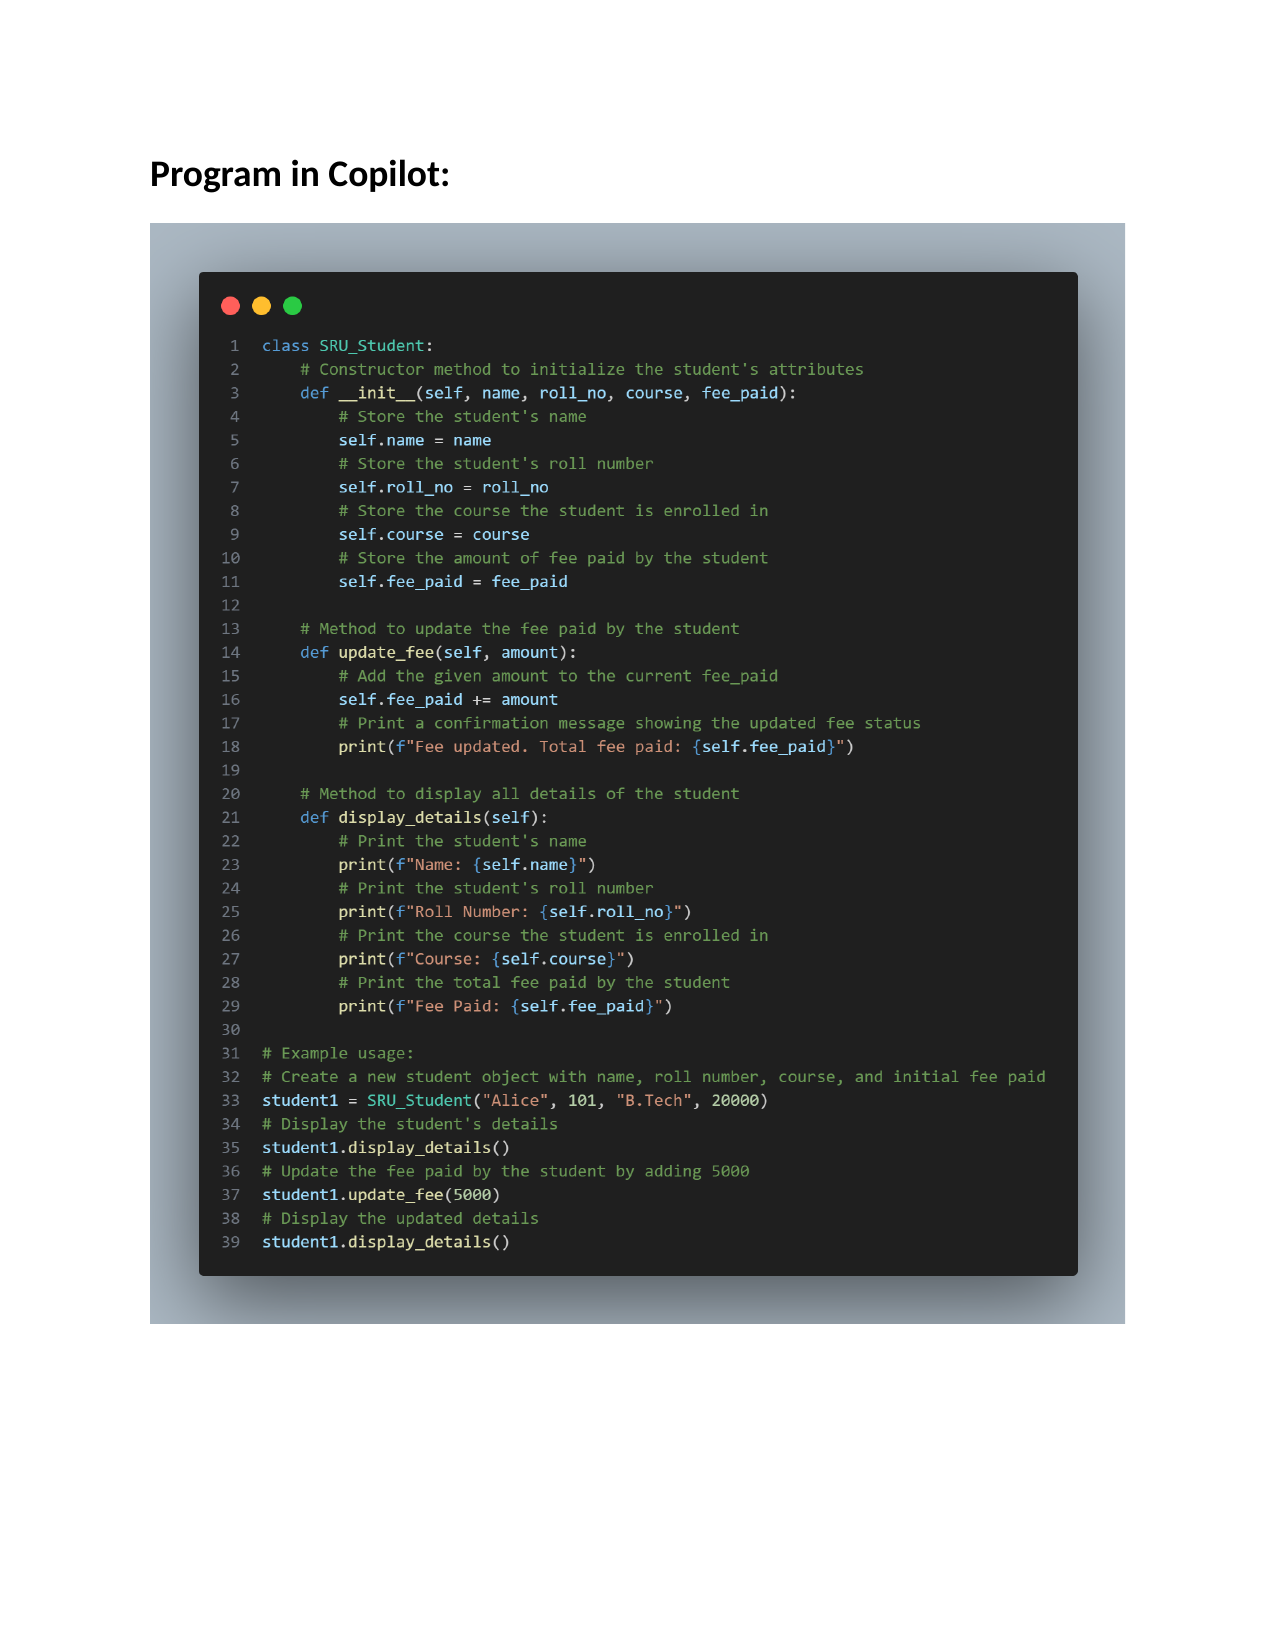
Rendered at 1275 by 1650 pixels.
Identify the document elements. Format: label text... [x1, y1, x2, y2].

text Program in Copilot: [150, 150, 1125, 196]
picture [150, 223, 1125, 1324]
